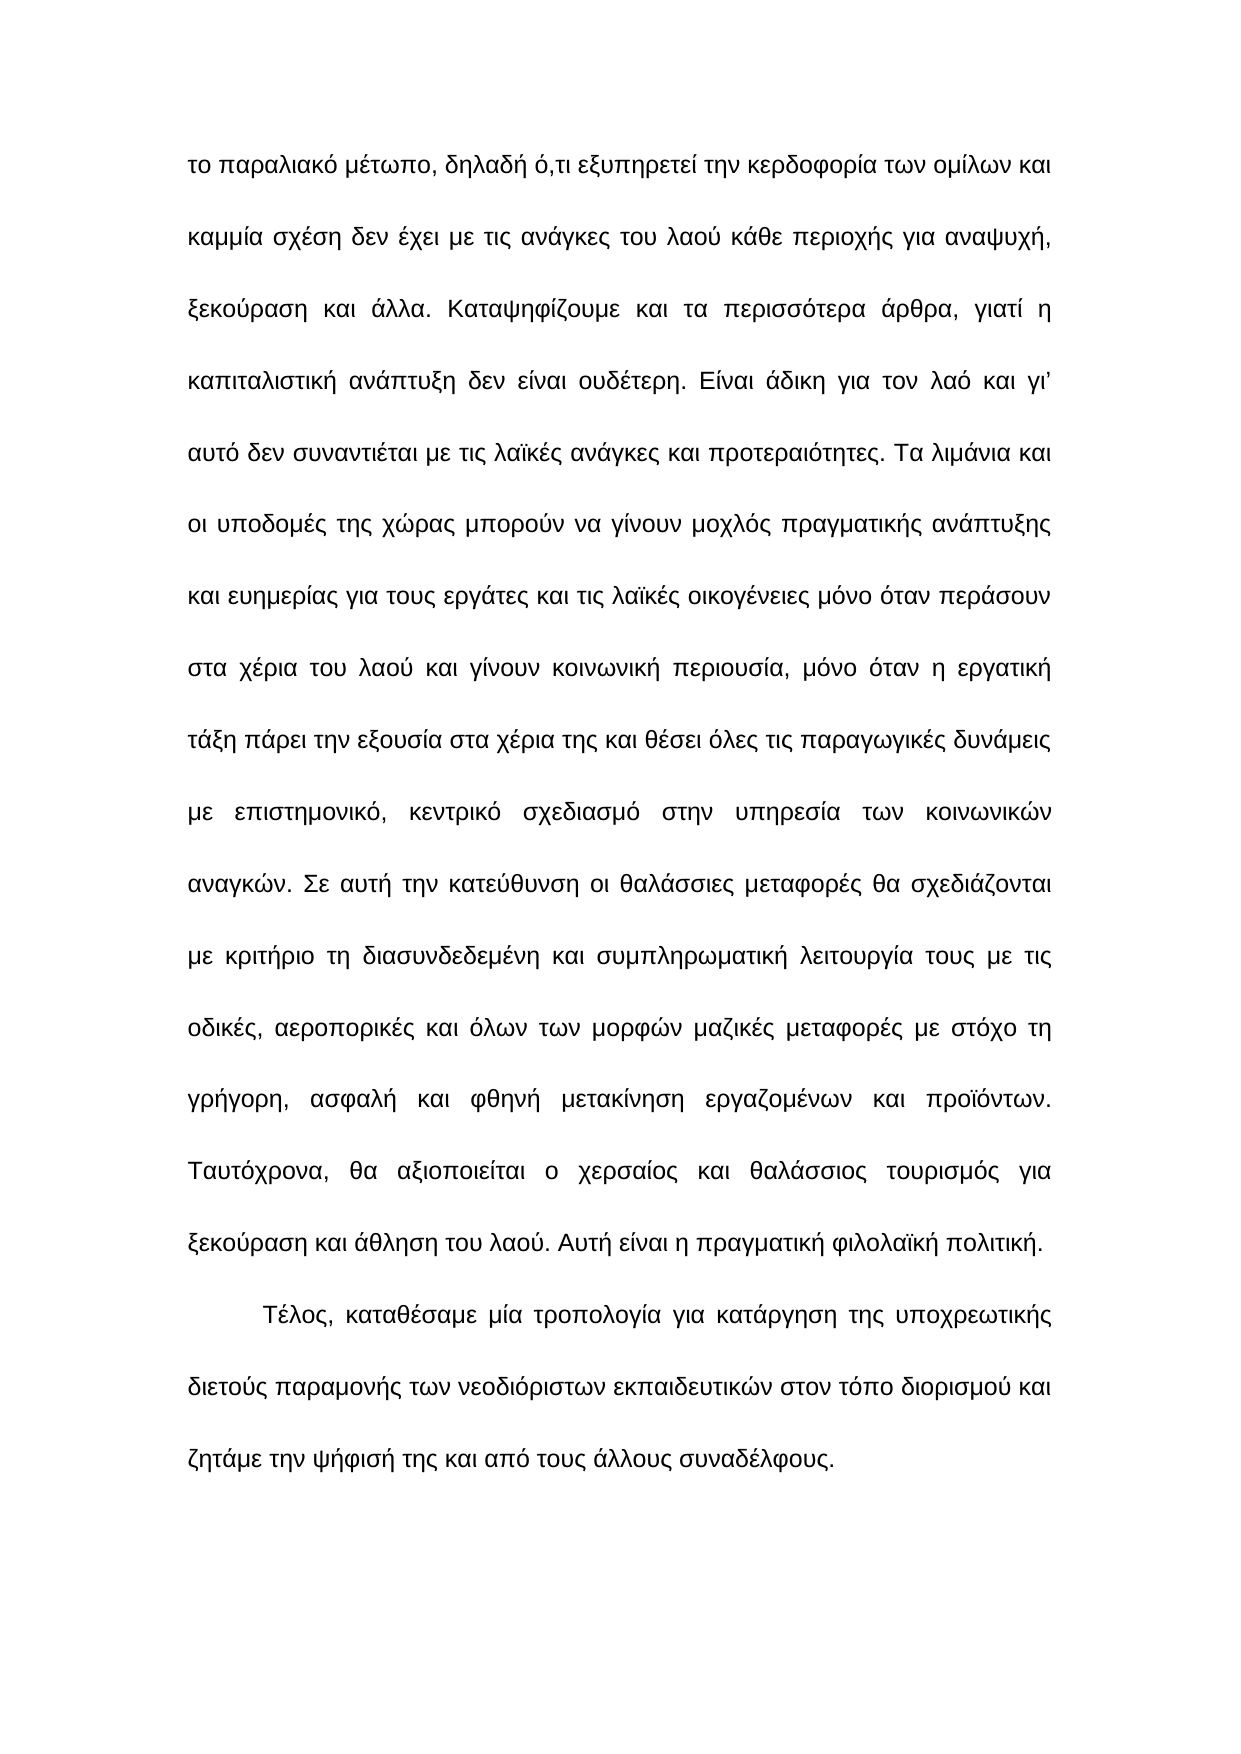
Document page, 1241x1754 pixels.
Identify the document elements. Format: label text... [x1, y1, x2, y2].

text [187, 150, 1053, 1257]
text Τέλος, καταθέσαμε μία τροπολογία για κατάργηση της υποχρεωτικής διετούς παραμονής των νεοδιόριστων εκπαιδευτικών στον τόπο διορισμού και ζητάμε την ψήφισή της και από τους άλλους συναδέλφους. [187, 1300, 1053, 1472]
